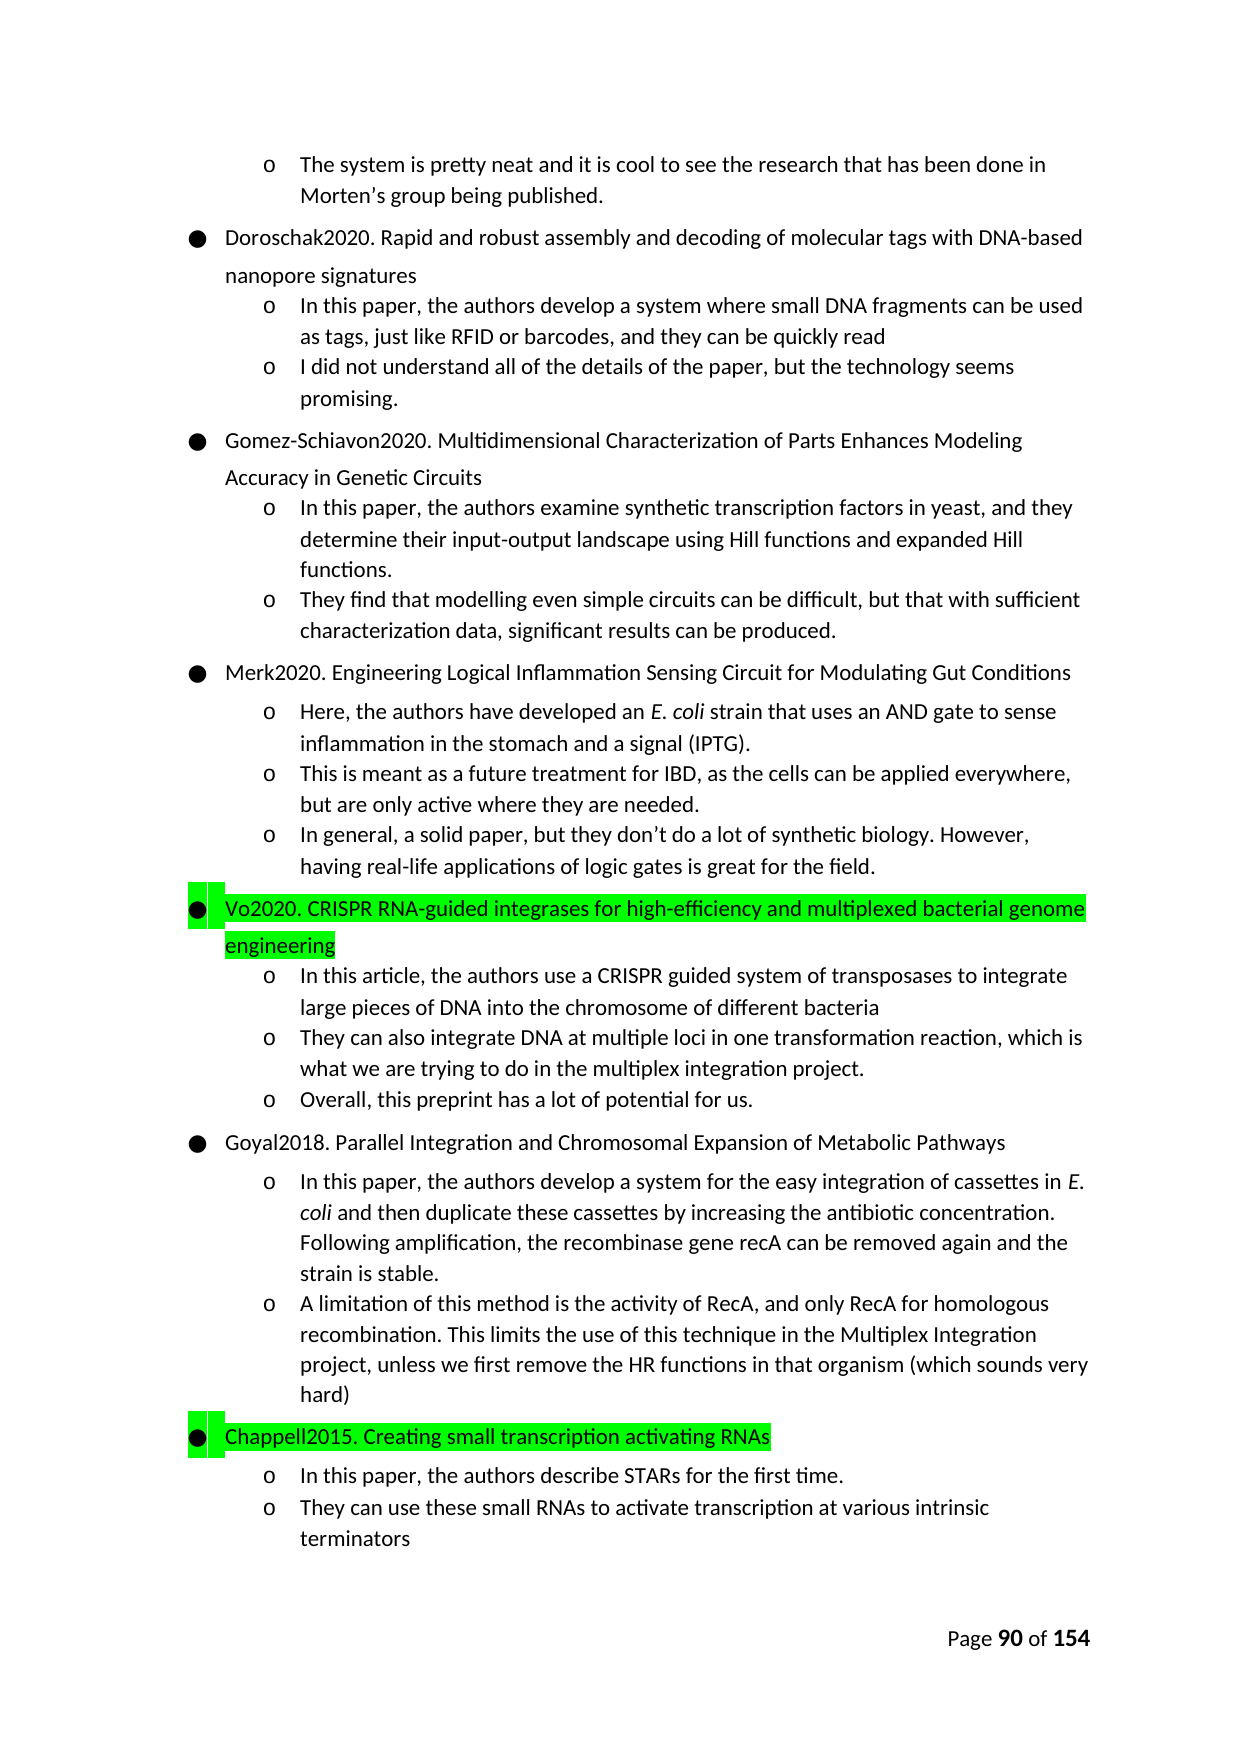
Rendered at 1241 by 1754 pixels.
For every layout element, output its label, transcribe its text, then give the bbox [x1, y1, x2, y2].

list They can also integrate DNA at multiple loci in one transformation reaction, which is what we are trying to do in the multiplex integration project. [262, 1023, 1090, 1082]
list In this paper, the authors develop a system where small DNA fragments can be used as tags, just like RFID or barcodes, and they can be quickly read [262, 291, 1090, 350]
list A limitation of this method is the activity of RecA, and only RecA for homologous recombination. This limits the use of this technique in the Multiplex Integration project, unless we first remove the HR functions in that organism (which sounds very hard) [262, 1289, 1090, 1409]
list In this paper, the authors develop a system for the easy integration of cassettes in E. coli and then duplicate these cassettes by increasing the antibiotic concentration. Following amplification, the recombinase gene recA can be removed again and the strain is stable. [262, 1167, 1090, 1287]
list Doroschak2020. Rapid and robust assembly and decoding of molecular tags with DNA-based nanopore signatures [187, 212, 1090, 289]
list Chappell2015. Creating small transcription activating RNAs [225, 1411, 1090, 1458]
list In this paper, the authors examine synthetic transcription factors in yeast, and they determine their input-output landscape using Hill functions and expanded Hill functions. [262, 493, 1090, 583]
list Goyal2018. Parallel Integration and Chromosomal Expansion of Metabolic Pathways [187, 1116, 1090, 1163]
list They can use these small RNAs to activate transcription at various intrinsic terminators [262, 1493, 1090, 1552]
list The system is pretty neat and it is cool to see the research that has been done in Morten’s group being published. [262, 150, 1090, 209]
list Here, the authors have developed an E. coli strain that uses an AND gate to sense inflammation in the stomach and a signal (IPTG). [262, 697, 1090, 757]
list Overall, this preprint has a lot of potential for us. [262, 1085, 1090, 1114]
list Gomez-Schiavon2020. Multidimensional Characterization of Parts Enhances Modeling Accuracy in Genetic Circuits [187, 414, 1090, 491]
list In this article, the authors use a CRISPR guided system of transposases to integrate large pieces of DNA into the chromosome of different bacteria [262, 962, 1090, 1021]
list Vo2020. CRISPR RNA-guided integrases for high-efficiency and multiplexed bacterial genome engineering [187, 882, 1090, 959]
list This is meant as a future treatment for IBD, as the cells can be applied everywhere, but are only active where they are needed. [262, 759, 1090, 818]
list In general, a solid paper, but they don’t do a lot of synthetic biology. However, having real-life applications of logic gates is great for the field. [262, 821, 1090, 880]
list They find that modelling even simple circuits can be difficult, but that with sufficient characterization data, significant results can be produced. [262, 585, 1090, 644]
list Merk2020. Engineering Logical Inflammation Sensing Circuit for Modulating Gut Conditions [187, 647, 1090, 694]
list In this paper, the authors describe STARs for the first time. [262, 1462, 1090, 1491]
list I did not understand all of the details of the paper, but the technology seems promising. [262, 352, 1090, 412]
